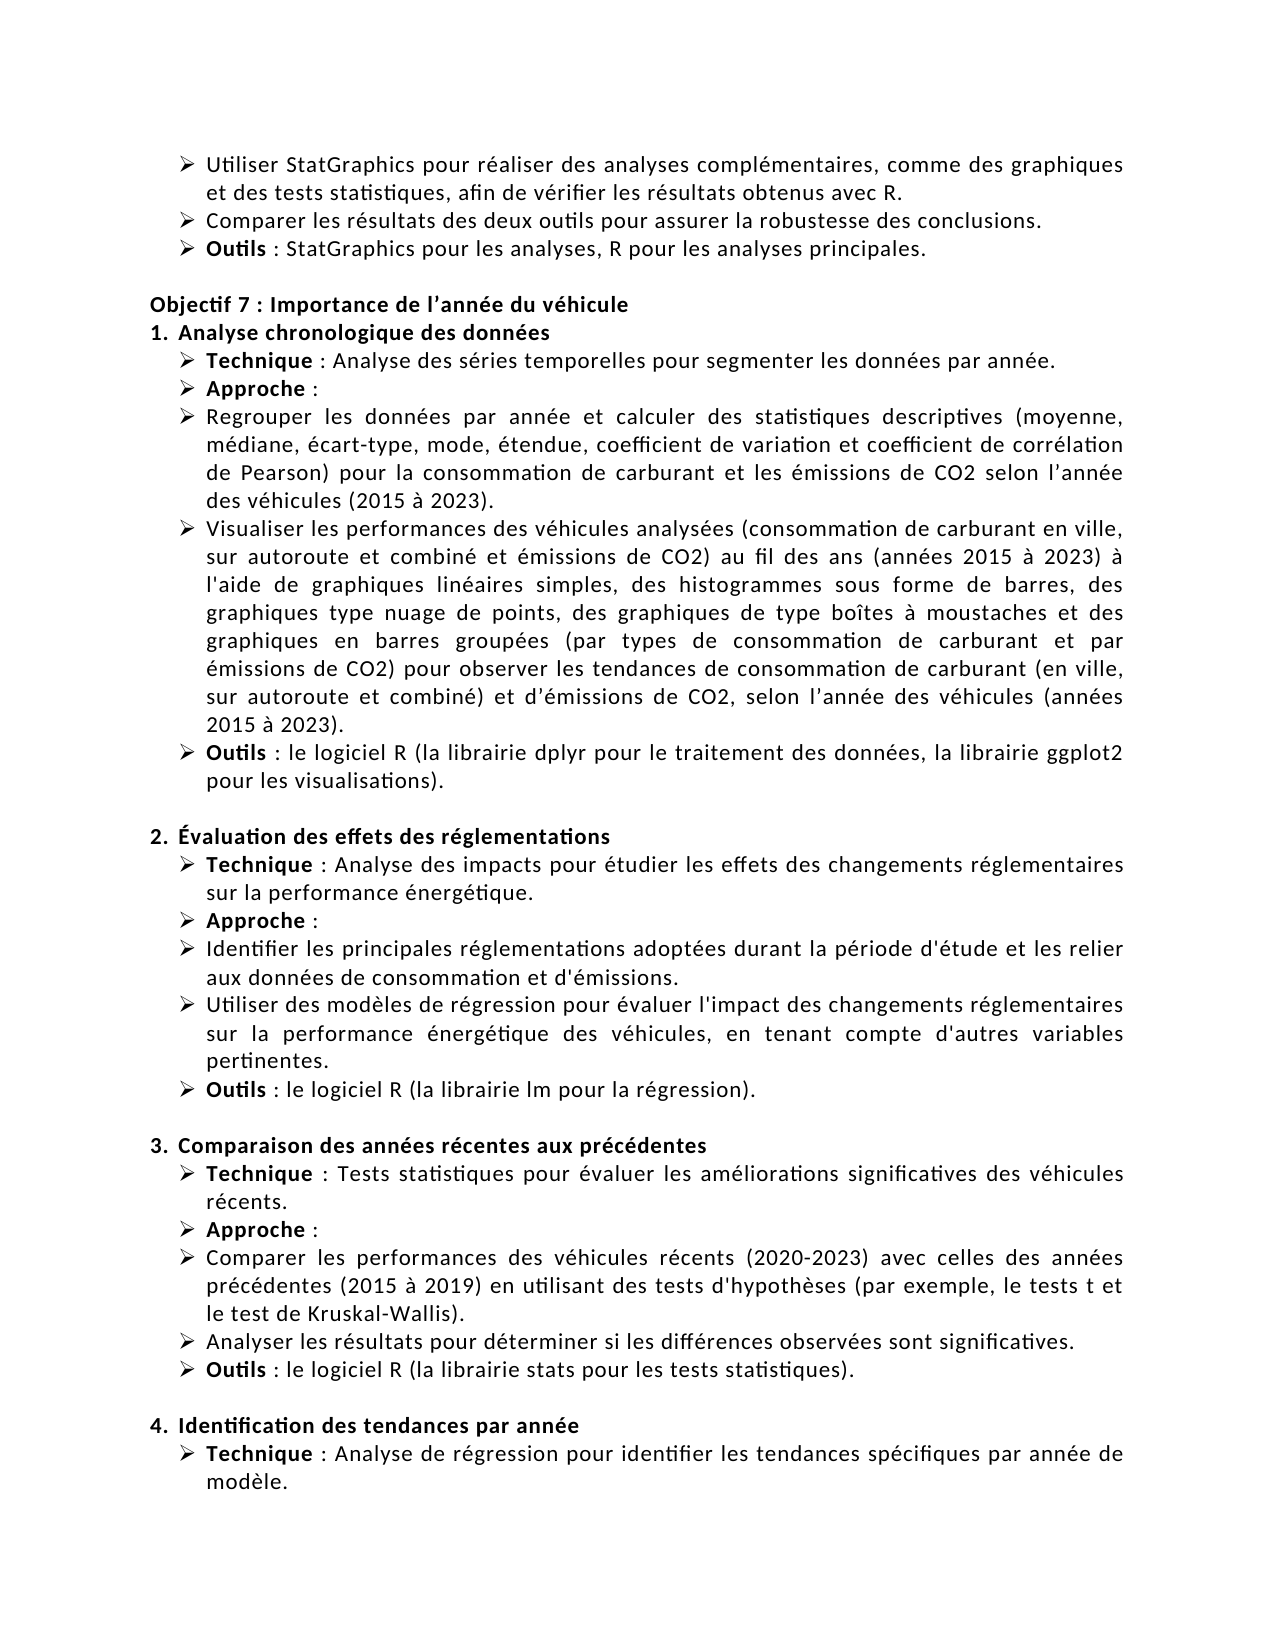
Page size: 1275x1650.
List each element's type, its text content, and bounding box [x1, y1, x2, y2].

list Outils : le logiciel R (la librairie lm pour la régression). [178, 1075, 1125, 1103]
list Comparer les performances des véhicules récents (2020-2023) avec celles des années précédentes (2015 à 2019) en utilisant des tests d'hypothèses (par exemple, le tests t et le test de Kruskal-Wallis). [178, 1243, 1125, 1327]
list Utiliser des modèles de régression pour évaluer l'impact des changements réglementaires sur la performance énergétique des véhicules, en tenant compte d'autres variables pertinentes. [178, 991, 1125, 1075]
list Utiliser StatGraphics pour réaliser des analyses complémentaires, comme des graphiques et des tests statistiques, afin de vérifier les résultats obtenus avec R. [178, 150, 1125, 206]
list Approche : [178, 1215, 1125, 1243]
list Technique : Analyse des impacts pour étudier les effets des changements réglementaires sur la performance énergétique. [178, 851, 1125, 907]
list Identification des tendances par année [150, 1411, 1125, 1439]
list Évaluation des effets des réglementations [150, 822, 1125, 851]
list Technique : Analyse de régression pour identifier les tendances spécifiques par année de modèle. [178, 1439, 1125, 1495]
list Outils : le logiciel R (la librairie stats pour les tests statistiques). [178, 1355, 1125, 1383]
list Comparer les résultats des deux outils pour assurer la robustesse des conclusions. [178, 206, 1125, 234]
list Outils : StatGraphics pour les analyses, R pour les analyses principales. [178, 234, 1125, 262]
list Approche : [178, 907, 1125, 934]
list Approche : [178, 374, 1125, 402]
list Technique : Tests statistiques pour évaluer les améliorations significatives des véhicules récents. [178, 1159, 1125, 1215]
list Analyser les résultats pour déterminer si les différences observées sont significatives. [178, 1327, 1125, 1355]
list Comparaison des années récentes aux précédentes [150, 1131, 1125, 1159]
list Identifier les principales réglementations adoptées durant la période d'étude et les relier aux données de consommation et d'émissions. [178, 934, 1125, 991]
list Outils : le logiciel R (la librairie dplyr pour le traitement des données, la librairie ggplot2 pour les visualisations). [178, 738, 1125, 794]
list Regrouper les données par année et calculer des statistiques descriptives (moyenne, médiane, écart-type, mode, étendue, coefficient de variation et coefficient de corrélation de Pearson) pour la consommation de carburant et les émissions de CO2 selon l’année des véhicules (2015 à 2023). [178, 402, 1125, 514]
list Visualiser les performances des véhicules analysées (consommation de carburant en ville, sur autoroute et combiné et émissions de CO2) au fil des ans (années 2015 à 2023) à l'aide de graphiques linéaires simples, des histogrammes sous forme de barres, des graphiques type nuage de points, des graphiques de type boîtes à moustaches et des graphiques en barres groupées (par types de consommation de carburant et par émissions de CO2) pour observer les tendances de consommation de carburant (en ville, sur autoroute et combiné) et d’émissions de CO2, selon l’année des véhicules (années 2015 à 2023). [178, 514, 1125, 738]
text Objectif 7 : Importance de l’année du véhicule [150, 290, 1125, 318]
list Analyse chronologique des données [150, 318, 1125, 346]
list Technique : Analyse des séries temporelles pour segmenter les données par année. [178, 346, 1125, 374]
